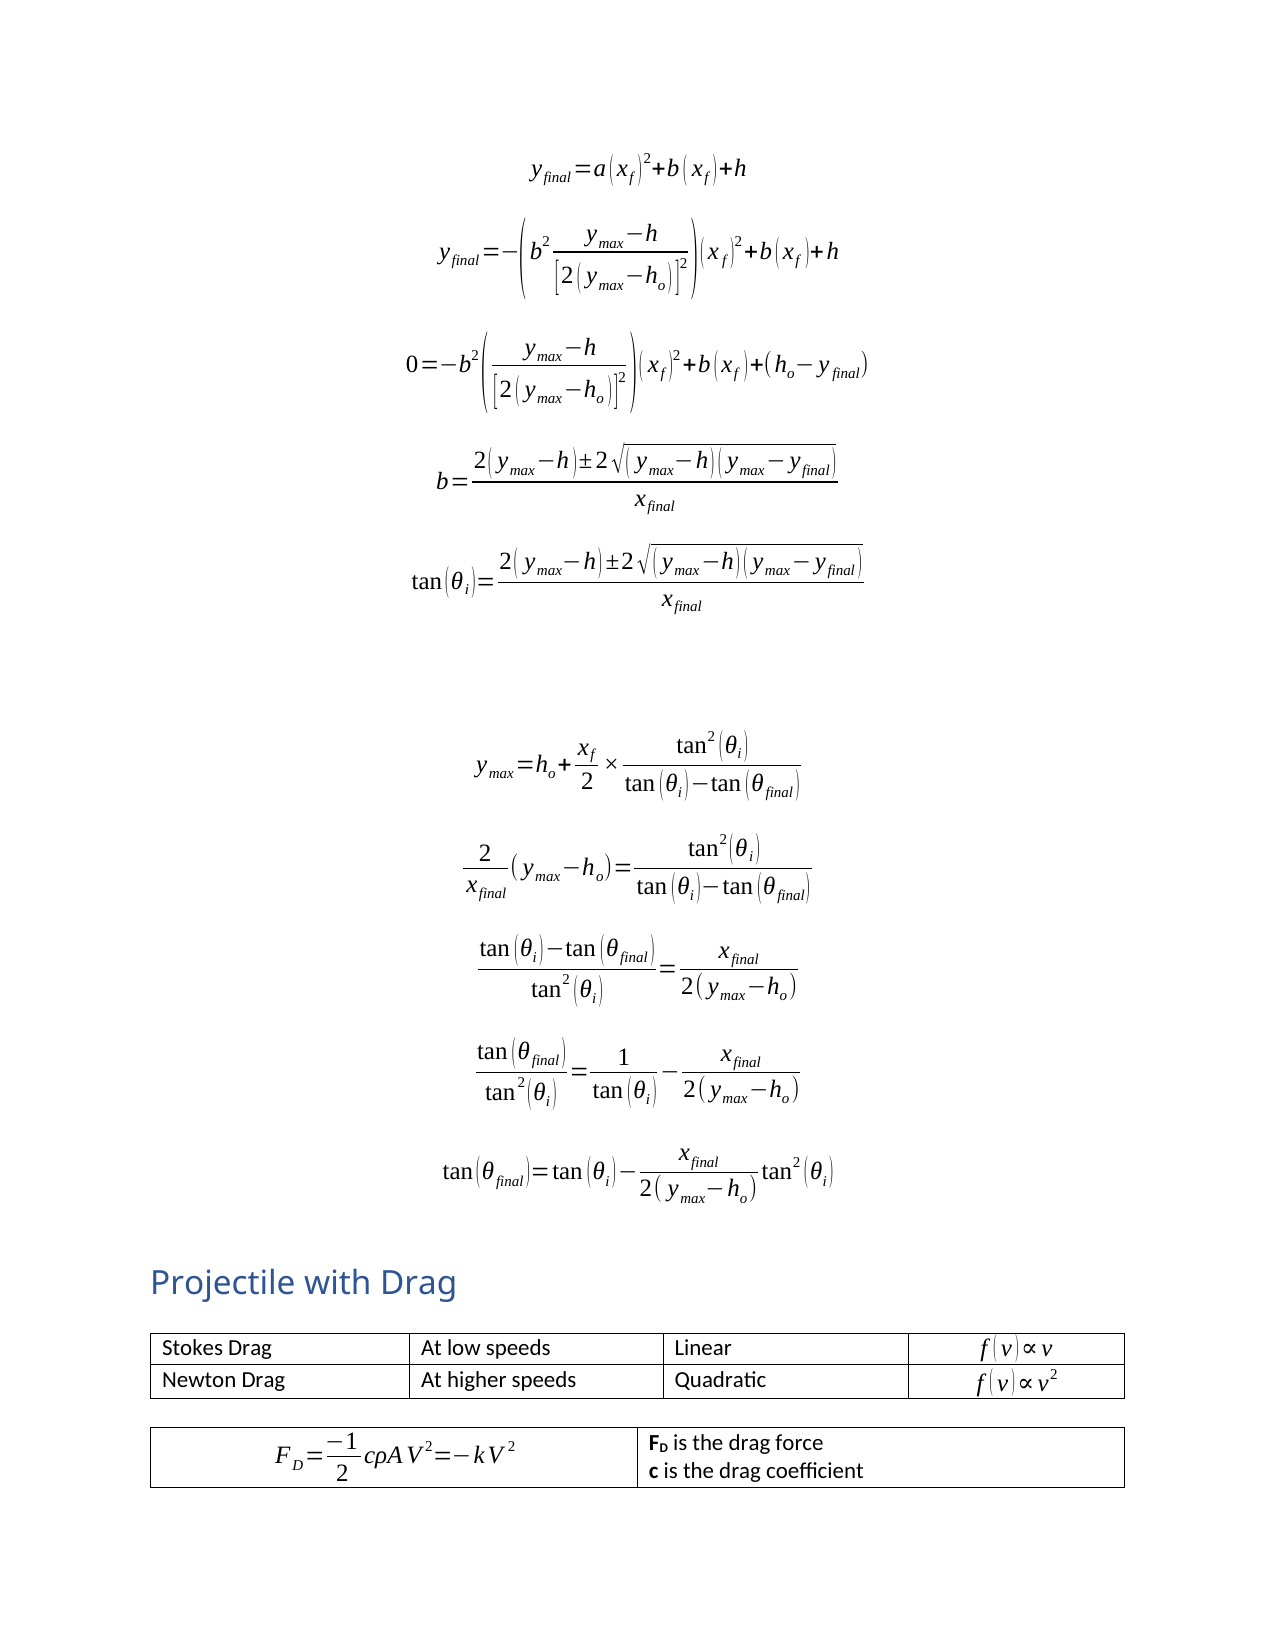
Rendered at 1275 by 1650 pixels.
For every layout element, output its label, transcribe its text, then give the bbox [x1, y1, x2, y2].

table_cell Newton Drag [151, 1365, 409, 1398]
table_header Stokes Drag [151, 1334, 409, 1364]
table_header Linear [664, 1334, 908, 1364]
table_cell [909, 1365, 1124, 1398]
subtitle Projectile with Drag [150, 1259, 1125, 1304]
table_cell Quadratic [664, 1365, 908, 1398]
table_header At low speeds [410, 1334, 663, 1364]
table_header [909, 1334, 1124, 1364]
table_header [151, 1428, 637, 1487]
table_cell At higher speeds [410, 1365, 663, 1398]
